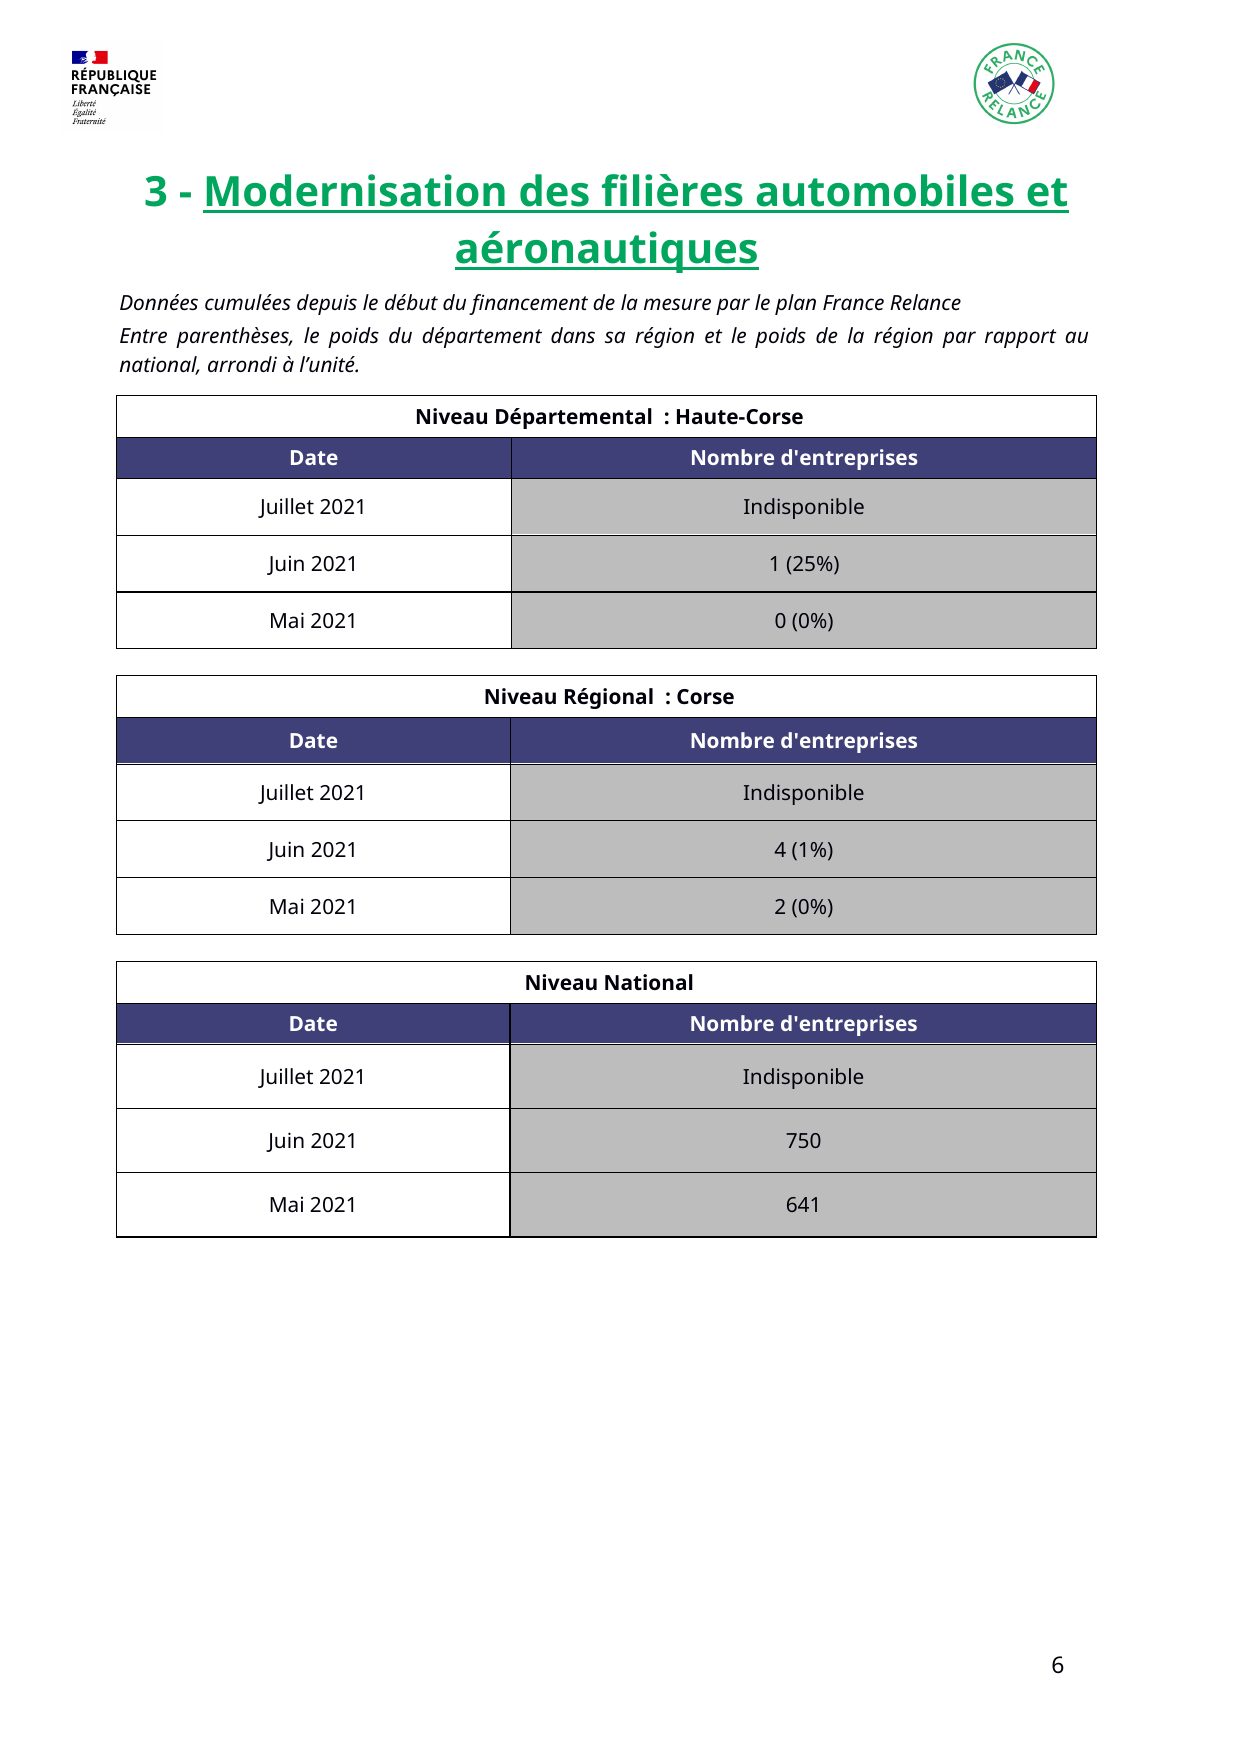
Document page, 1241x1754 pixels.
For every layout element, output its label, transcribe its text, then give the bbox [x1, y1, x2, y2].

table_cell Juin 2021 [117, 821, 510, 877]
table_cell Juillet 2021 [117, 765, 510, 820]
table_cell 2 (0%) [511, 878, 1096, 934]
table_cell Date [117, 718, 510, 763]
table_header Niveau Départemental : Haute-Corse [117, 396, 1096, 437]
table_cell Juin 2021 [117, 1109, 509, 1172]
table_cell Mai 2021 [117, 593, 511, 648]
table_cell Nombre d'entreprises [511, 718, 1096, 763]
table_cell Date [117, 438, 511, 478]
text Entre parenthèses, le poids du département dans sa région et le poids de la région par rapport au national, arrondi à l’unité. [119, 321, 1094, 378]
table_cell Nombre d'entreprises [512, 438, 1096, 478]
table_cell Mai 2021 [117, 878, 510, 934]
table_cell Indisponible [512, 479, 1096, 534]
table_cell 750 [511, 1109, 1096, 1172]
table_cell 4 (1%) [511, 821, 1096, 877]
picture [60, 39, 164, 133]
table_cell Indisponible [511, 765, 1096, 820]
table_cell Indisponible [511, 1045, 1096, 1108]
table_cell 641 [511, 1173, 1096, 1236]
text Données cumulées depuis le début du financement de la mesure par le plan France Relance [119, 288, 1094, 317]
table_cell Juin 2021 [117, 536, 511, 591]
table_cell Juillet 2021 [117, 1045, 509, 1108]
table_cell 0 (0%) [512, 593, 1096, 648]
table_cell Juillet 2021 [117, 479, 511, 534]
table_header Niveau Régional : Corse [117, 676, 1096, 717]
table_cell Mai 2021 [117, 1173, 509, 1236]
table_cell 1 (25%) [512, 536, 1096, 591]
table_cell Date [117, 1004, 509, 1043]
table_header Niveau National [117, 962, 1096, 1002]
table_cell Nombre d'entreprises [511, 1004, 1096, 1043]
picture [935, 31, 1082, 126]
subtitle 3 - Modernisation des filières automobiles et aéronautiques [119, 162, 1094, 276]
